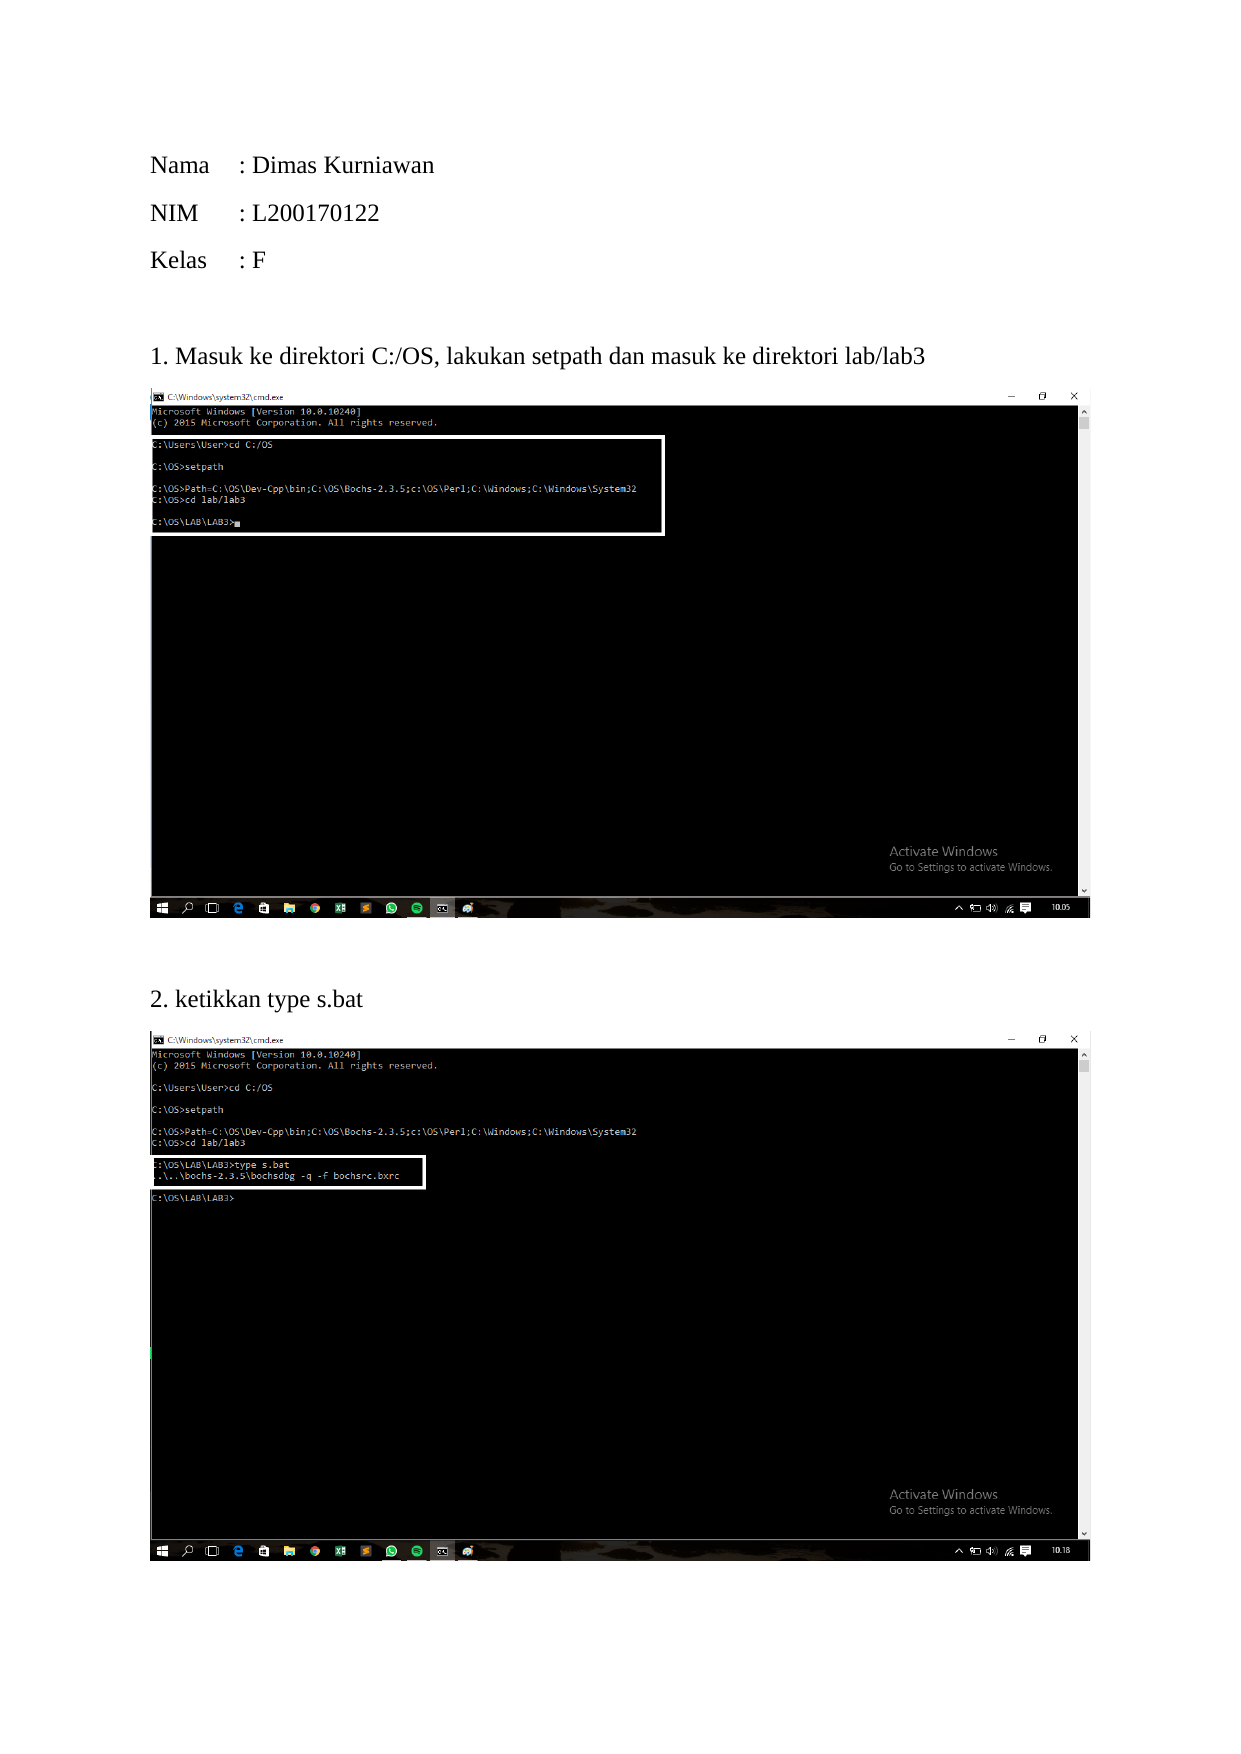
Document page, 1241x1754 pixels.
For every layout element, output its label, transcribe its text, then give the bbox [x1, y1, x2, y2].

text Kelas : F [150, 245, 1090, 274]
picture [150, 388, 1091, 918]
text Nama : Dimas Kurniawan [150, 150, 1090, 179]
text 1. Masuk ke direktori C:/OS, lakukan setpath dan masuk ke direktori lab/lab3 [150, 341, 1090, 369]
text NIM : L200170122 [150, 198, 1090, 226]
picture [150, 1031, 1091, 1561]
text 2. ketikkan type s.bat [150, 984, 1090, 1012]
